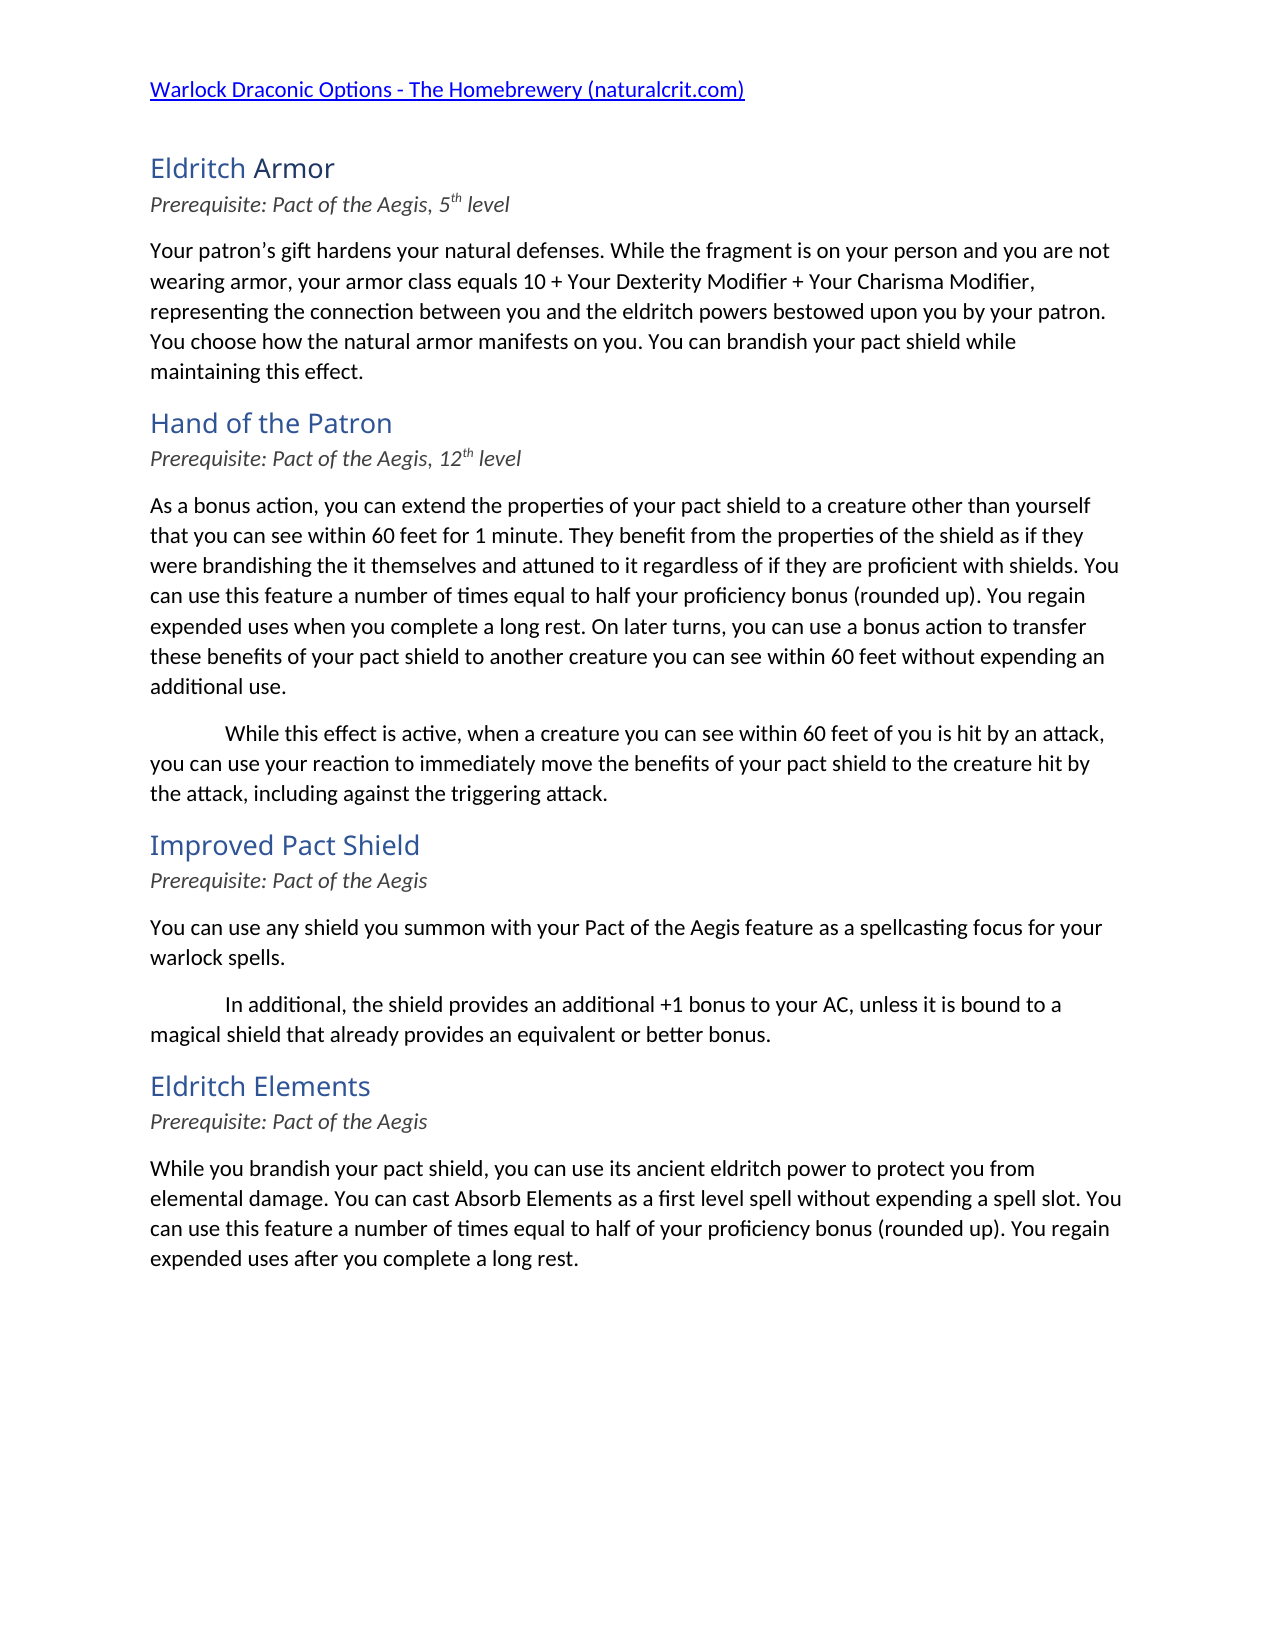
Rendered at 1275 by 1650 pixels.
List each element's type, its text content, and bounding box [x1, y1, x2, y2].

text While this effect is active, when a creature you can see within 60 feet of you is hit by an attack, you can use your reaction to immediately move the benefits of your pact shield to the creature hit by the attack, including against the triggering attack. [150, 719, 1125, 808]
subtitle Improved Pact Shield [150, 826, 1125, 863]
text Your patron’s gift hardens your natural defenses. While the fragment is on your person and you are not wearing armor, your armor class equals 10 + Your Dexterity Modifier + Your Charisma Modifier, representing the connection between you and the eldritch powers bestowed upon you by your patron. You choose how the natural armor manifests on you. You can brandish your pact shield while maintaining this effect. [150, 237, 1125, 386]
text While you brandish your pact shield, you can use its ancient eldritch power to protect you from elemental damage. You can cast Absorb Elements as a first level spell without expending a spell slot. You can use this feature a number of times equal to half of your proficiency bonus (rounded up). You regain expended uses after you complete a long rest. [150, 1154, 1125, 1273]
subtitle Eldritch Elements [150, 1067, 1125, 1104]
text In additional, the shield provides an additional +1 bonus to your AC, unless it is bound to a magical shield that already provides an equivalent or better bonus. [150, 990, 1125, 1048]
text Prerequisite: Pact of the Aegis, 5th level [150, 190, 1125, 218]
text Prerequisite: Pact of the Aegis [150, 1107, 1125, 1135]
text Prerequisite: Pact of the Aegis [150, 866, 1125, 894]
subtitle Eldritch Armor [150, 150, 1125, 187]
text As a bonus action, you can extend the properties of your pact shield to a creature other than yourself that you can see within 60 feet for 1 minute. They benefit from the properties of the shield as if they were brandishing the it themselves and attuned to it regardless of if they are proficient with shields. You can use this feature a number of times equal to half your proficiency bonus (rounded up). You regain expended uses when you complete a long rest. On later turns, you can use a bonus action to transfer these benefits of your pact shield to another creature you can see within 60 feet without expending an additional use. [150, 491, 1125, 700]
text Prerequisite: Pact of the Aegis, 12th level [150, 444, 1125, 472]
subtitle Hand of the Patron [150, 404, 1125, 441]
text You can use any shield you summon with your Pact of the Aegis feature as a spellcasting focus for your warlock spells. [150, 913, 1125, 971]
